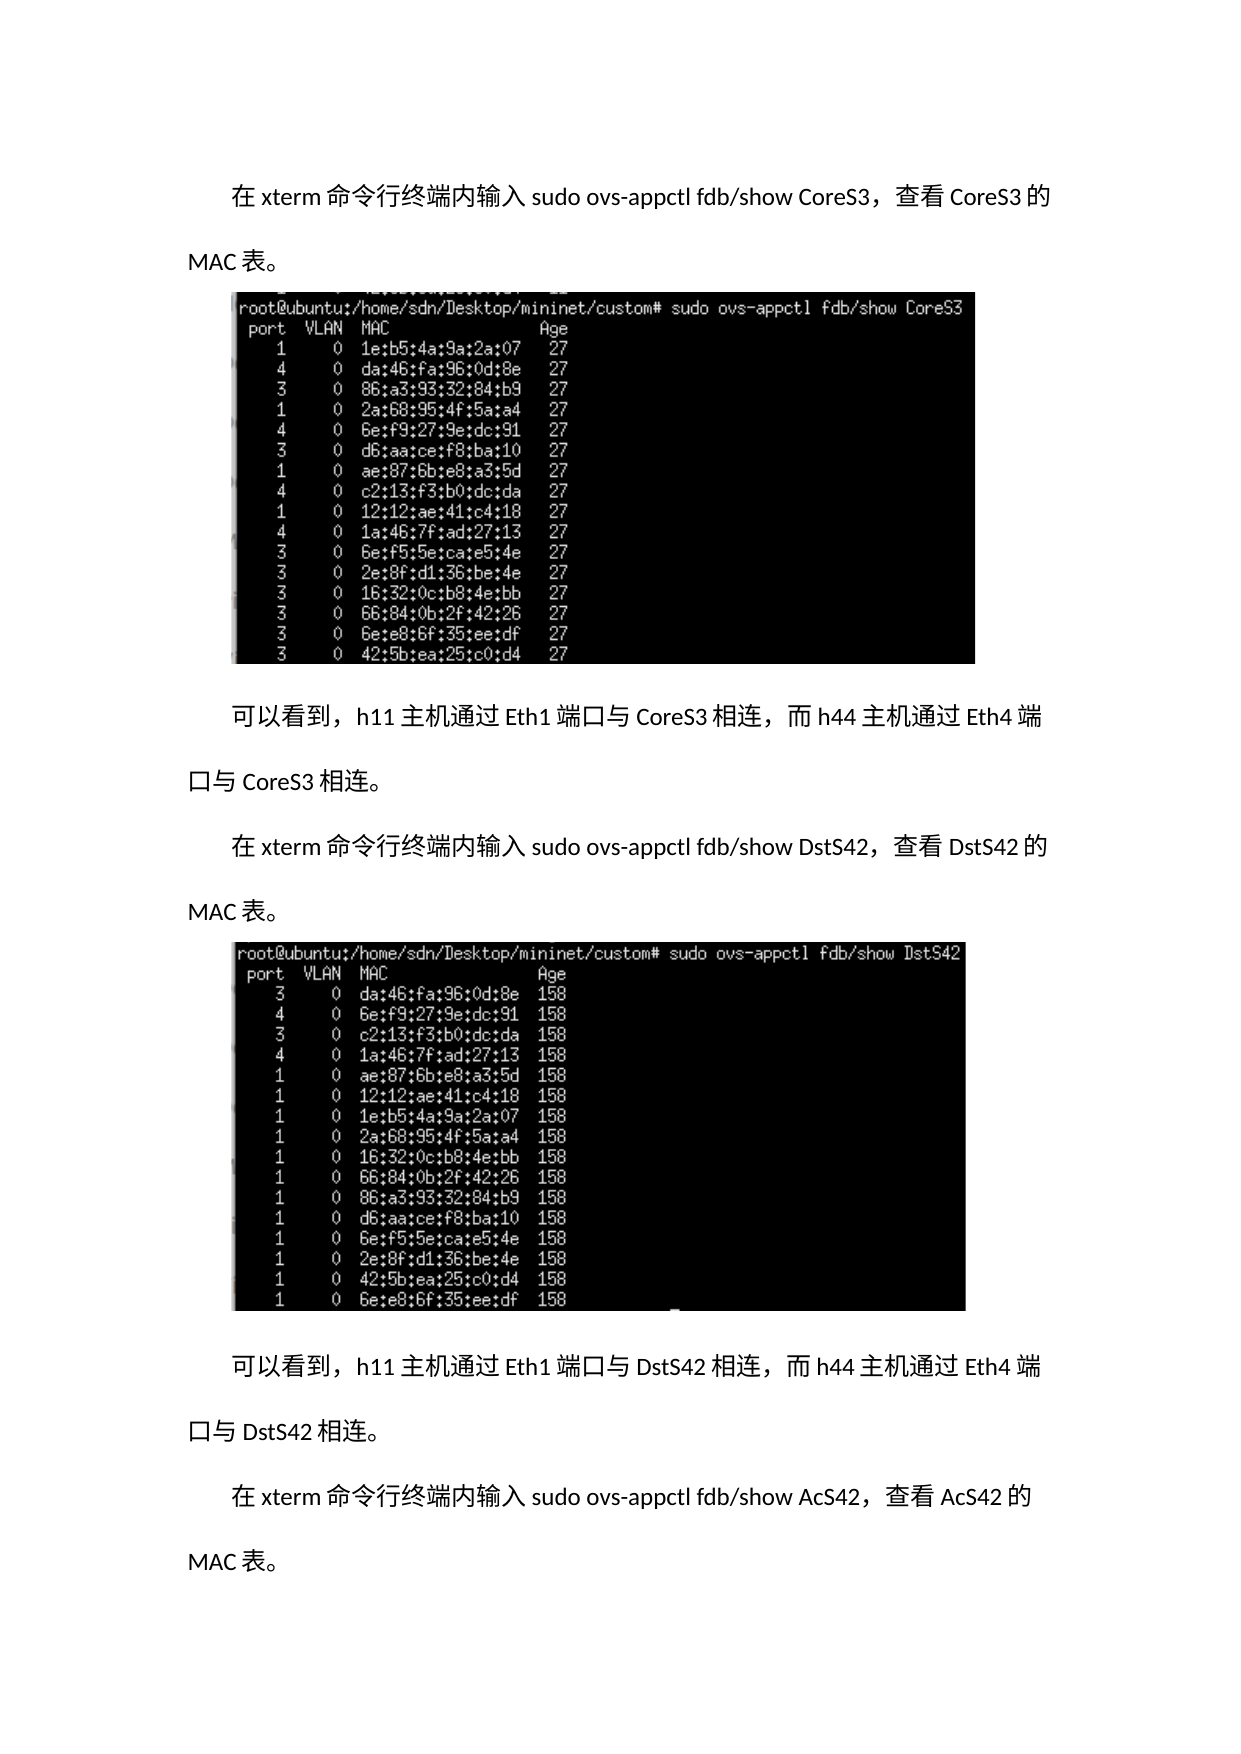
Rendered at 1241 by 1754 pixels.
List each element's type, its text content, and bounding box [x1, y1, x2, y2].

text 在xterm命令行终端内输入sudo ovs-appctl fdb/show CoreS3，查看CoreS3的MAC表。 [187, 162, 1053, 292]
picture [231, 942, 966, 1311]
picture [231, 292, 976, 664]
text 可以看到，h11主机通过Eth1端口与CoreS3相连，而h44主机通过Eth4端口与CoreS3相连。 [187, 682, 1053, 812]
text 可以看到，h11主机通过Eth1端口与DstS42相连，而h44主机通过Eth4端口与DstS42相连。 [187, 1332, 1053, 1462]
text 在xterm命令行终端内输入sudo ovs-appctl fdb/show DstS42，查看DstS42的MAC表。 [187, 812, 1053, 942]
text 在xterm命令行终端内输入sudo ovs-appctl fdb/show AcS42，查看AcS42的MAC表。 [187, 1462, 1053, 1592]
